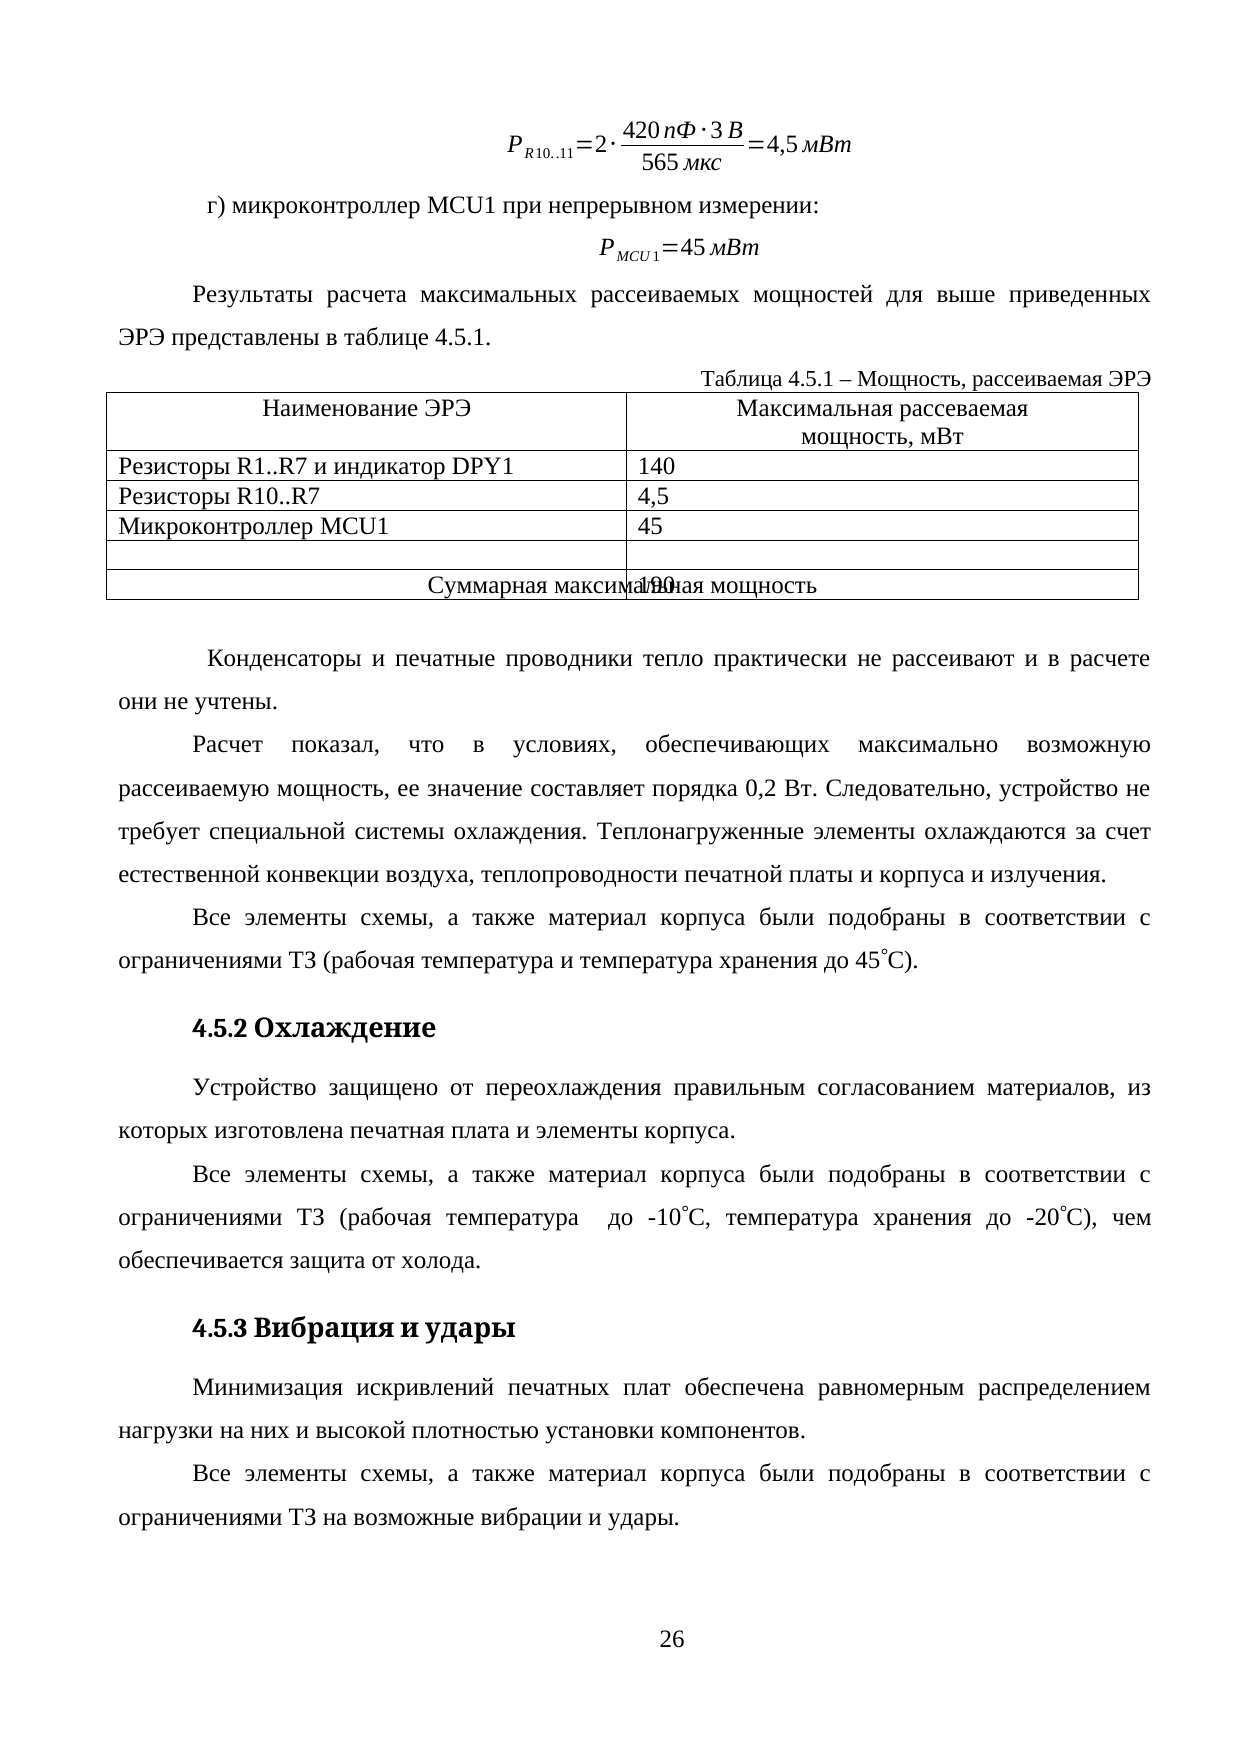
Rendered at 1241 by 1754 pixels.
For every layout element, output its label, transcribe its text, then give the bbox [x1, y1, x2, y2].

text Расчет показал, что в условиях, обеспечивающих максимально возможную рассеиваемую мощность, ее значение составляет порядка 0,2 Вт. Следовательно, устройство не требует специальной системы охлаждения. Теплонагруженные элементы охлаждаются за счет естественной конвекции воздуха, теплопроводности печатной платы и корпуса и излучения. [118, 729, 1152, 888]
text Все элементы схемы, а также материал корпуса были подобраны в соответствии с ограничениями ТЗ на возможные вибрации и удары. [118, 1458, 1152, 1530]
text Таблица 4.5.1 – Мощность, рассеиваемая ЭРЭ [118, 365, 1152, 392]
table_cell 4,5 [627, 481, 1138, 510]
table_header Наименование ЭРЭ [107, 393, 626, 450]
table_cell 140 [627, 451, 1138, 480]
subtitle 4.5.2 Охлаждение [118, 1013, 1152, 1044]
table_cell Суммарная максимальная мощность [107, 570, 626, 599]
table_cell Резисторы R1..R7 и индикатор DPY1 [107, 451, 626, 480]
text Конденсаторы и печатные проводники тепло практически не рассеивают и в расчете они не учтены. [118, 643, 1152, 715]
table_cell 190 [627, 570, 1138, 599]
text Устройство защищено от переохлаждения правильным согласованием материалов, из которых изготовлена печатная плата и элементы корпуса. [118, 1072, 1152, 1144]
table_cell [107, 541, 626, 569]
subtitle 4.5.3 Вибрация и удары [118, 1313, 1152, 1344]
text Результаты расчета максимальных рассеиваемых мощностей для выше приведенных ЭРЭ представлены в таблице 4.5.1. [118, 279, 1152, 351]
text Минимизация искривлений печатных плат обеспечена равномерным распределением нагрузки на них и высокой плотностью установки компонентов. [118, 1372, 1152, 1444]
text г) микроконтроллер MCU1 при непрерывном измерении: [118, 190, 1152, 219]
table_header Максимальная рассеваемая мощность, мВт [627, 393, 1138, 450]
table_cell [627, 541, 1138, 569]
text Все элементы схемы, а также материал корпуса были подобраны в соответствии с ограничениями ТЗ (рабочая температура и температура хранения до 45С). [118, 902, 1152, 974]
table_cell Микроконтроллер MCU1 [107, 511, 626, 539]
text Все элементы схемы, а также материал корпуса были подобраны в соответствии с ограничениями ТЗ (рабочая температура до -10С, температура хранения до -20С), чем обеспечивается защита от холода. [118, 1159, 1152, 1274]
table_cell Резисторы R10..R7 [107, 481, 626, 510]
table_cell 45 [627, 511, 1138, 539]
